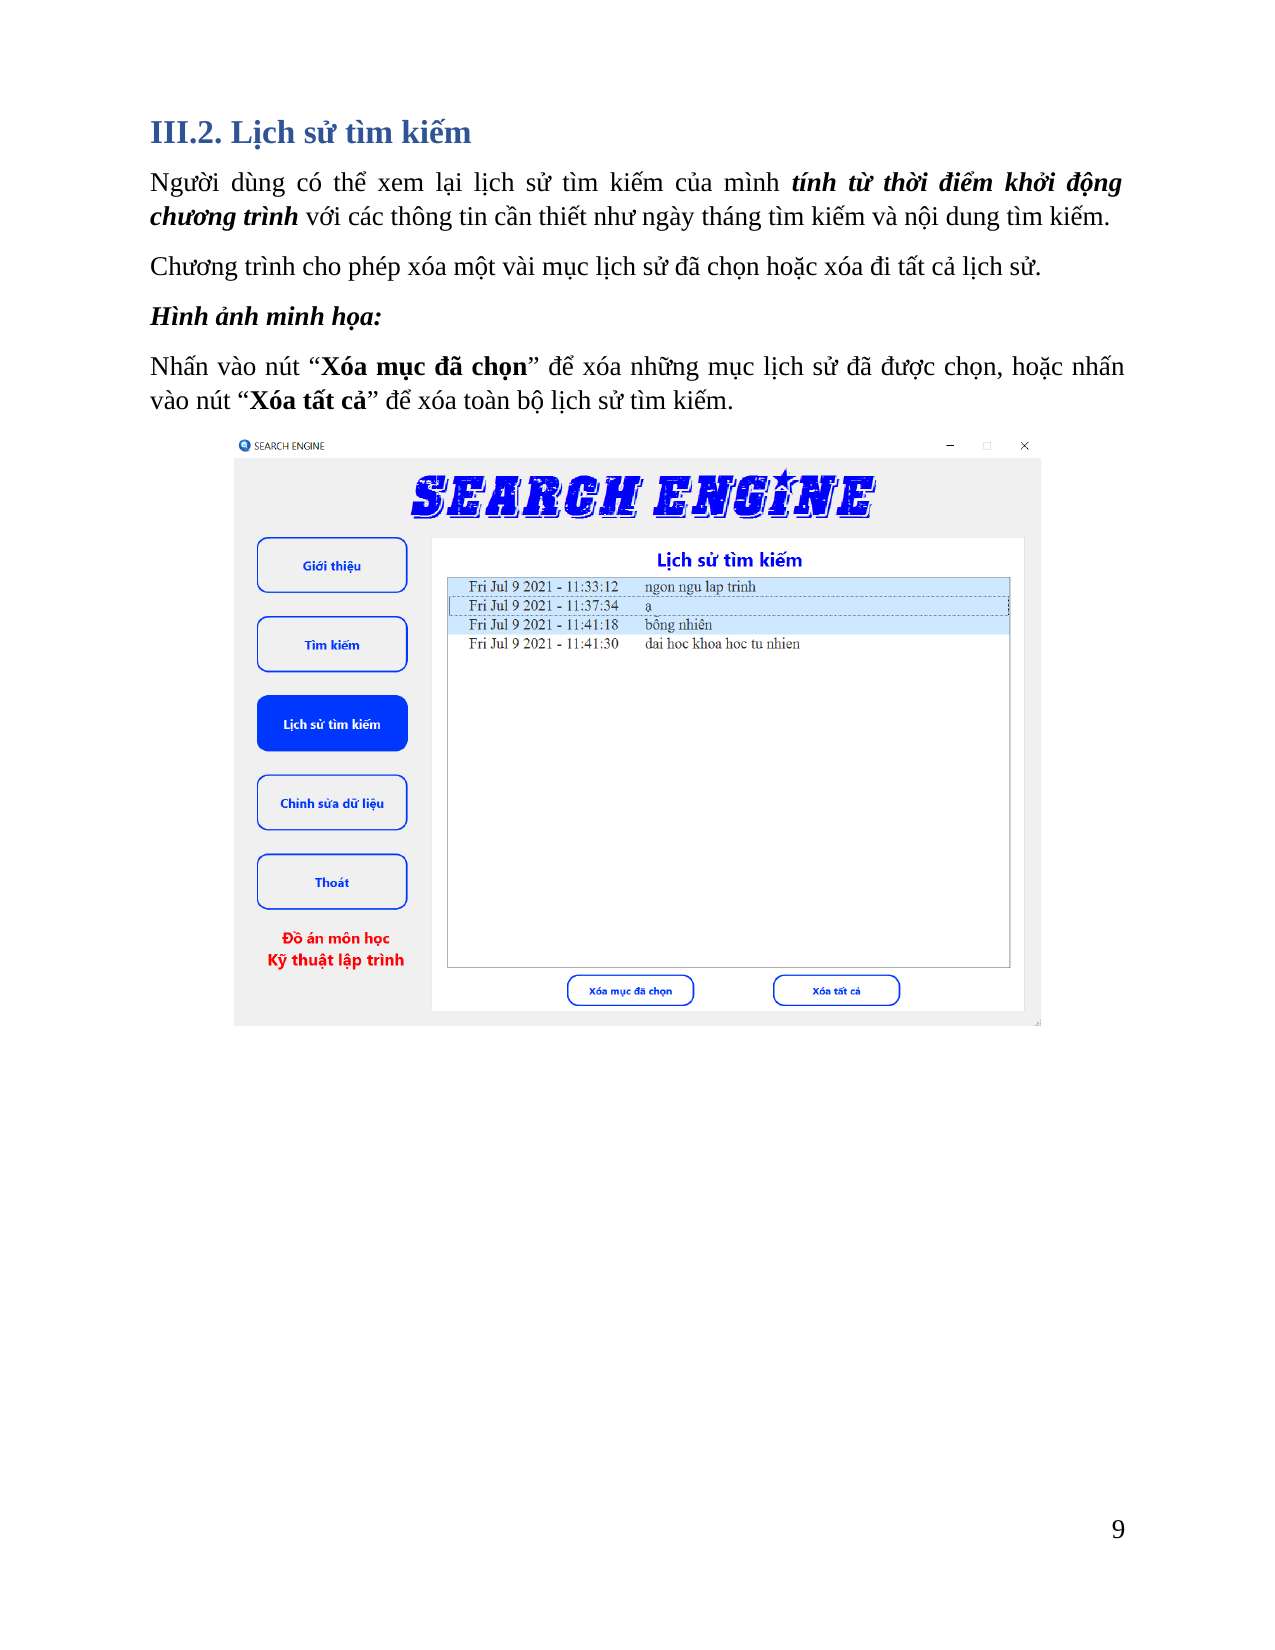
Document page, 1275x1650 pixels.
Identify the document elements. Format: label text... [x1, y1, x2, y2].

text Chương trình cho phép xóa một vài mục lịch sử đã chọn hoặc xóa đi tất cả lịch sử. [150, 250, 1125, 281]
text Hình ảnh minh họa: [150, 300, 1125, 331]
subtitle III.2. Lịch sử tìm kiếm [150, 112, 1125, 151]
picture [233, 434, 1042, 1026]
text Nhấn vào nút “Xóa mục đã chọn” để xóa những mục lịch sử đã được chọn, hoặc nhấn vào nút “Xóa tất cả” để xóa toàn bộ lịch sử tìm kiếm. [150, 351, 1125, 415]
text Người dùng có thể xem lại lịch sử tìm kiếm của mình tính từ thời điểm khởi động chương trình với các thông tin cần thiết như ngày tháng tìm kiếm và nội dung tìm kiếm. [150, 166, 1125, 231]
